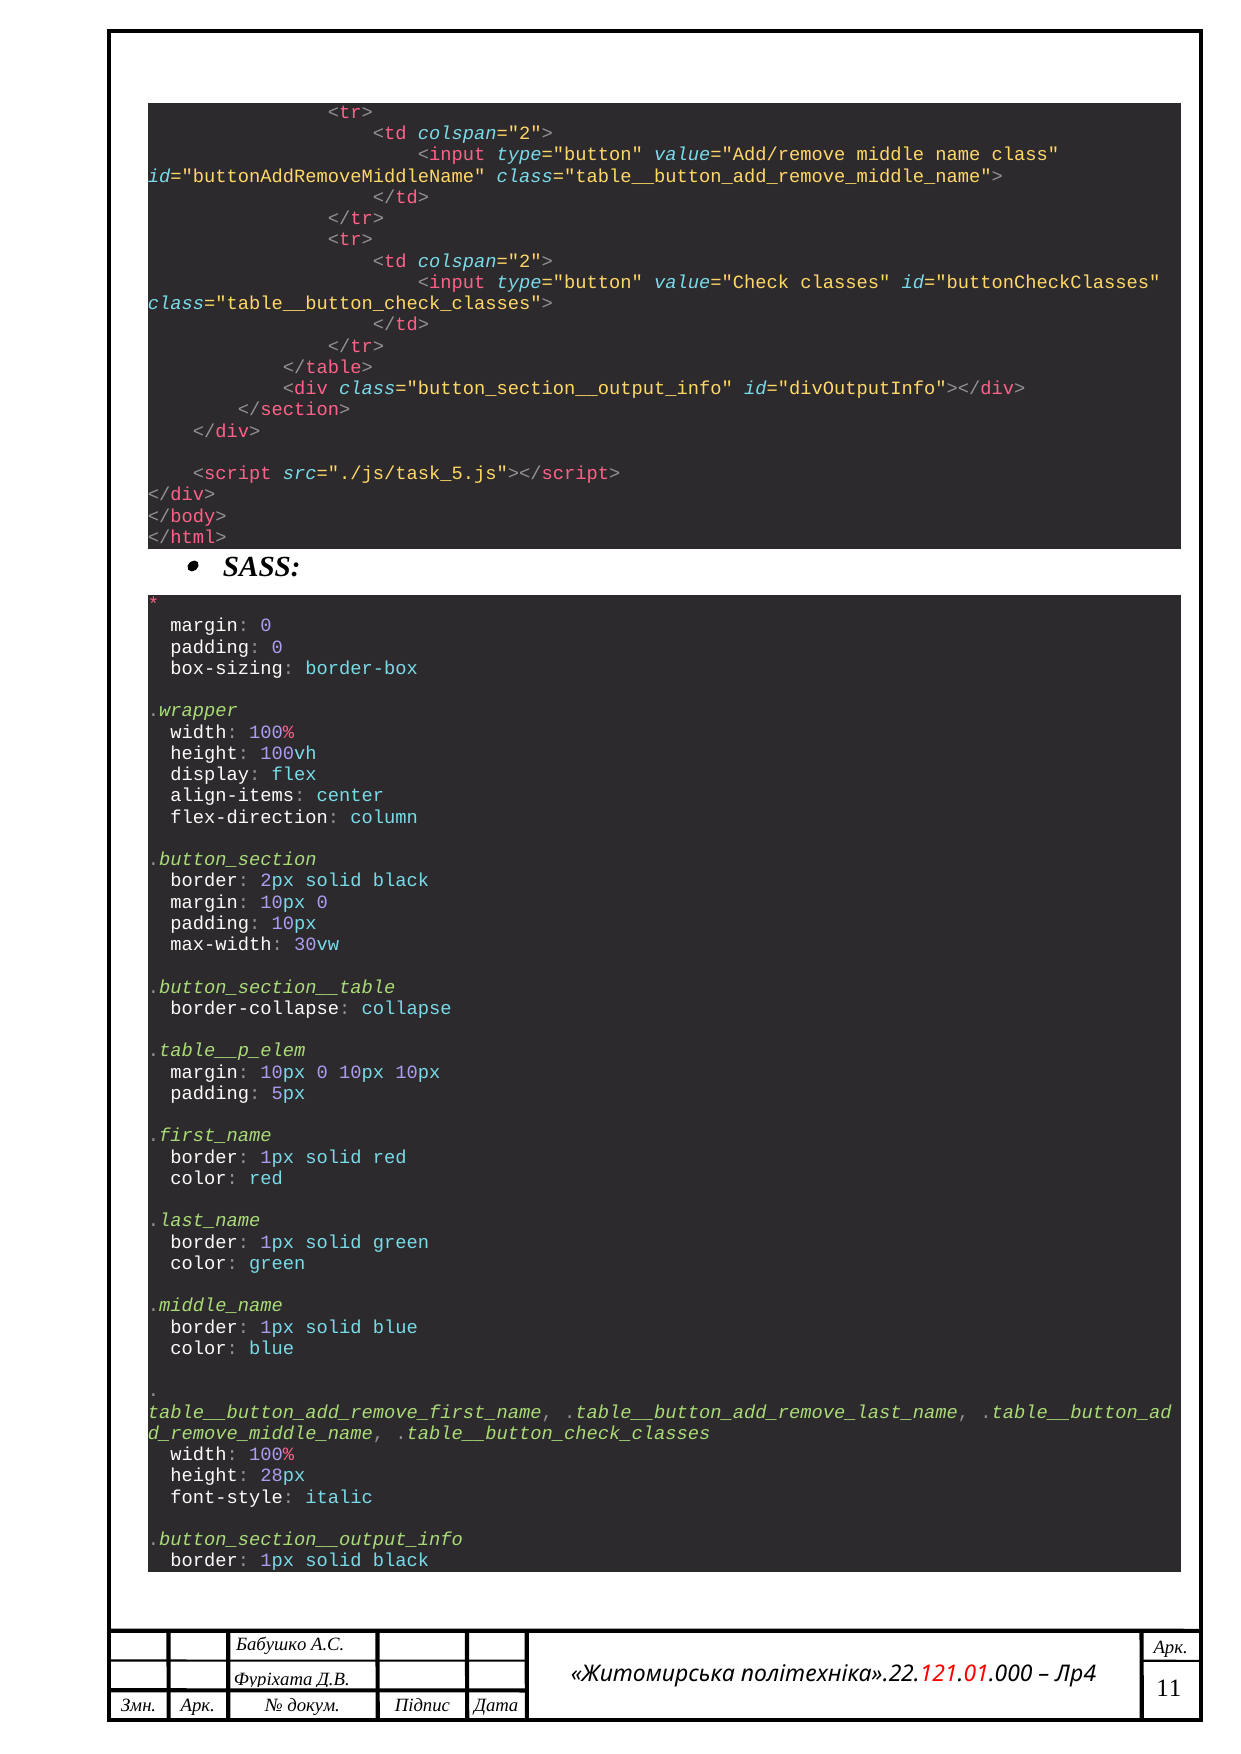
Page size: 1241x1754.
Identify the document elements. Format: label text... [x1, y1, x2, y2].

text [148, 595, 1181, 1572]
list SASS: [185, 549, 1181, 582]
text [148, 103, 1181, 549]
